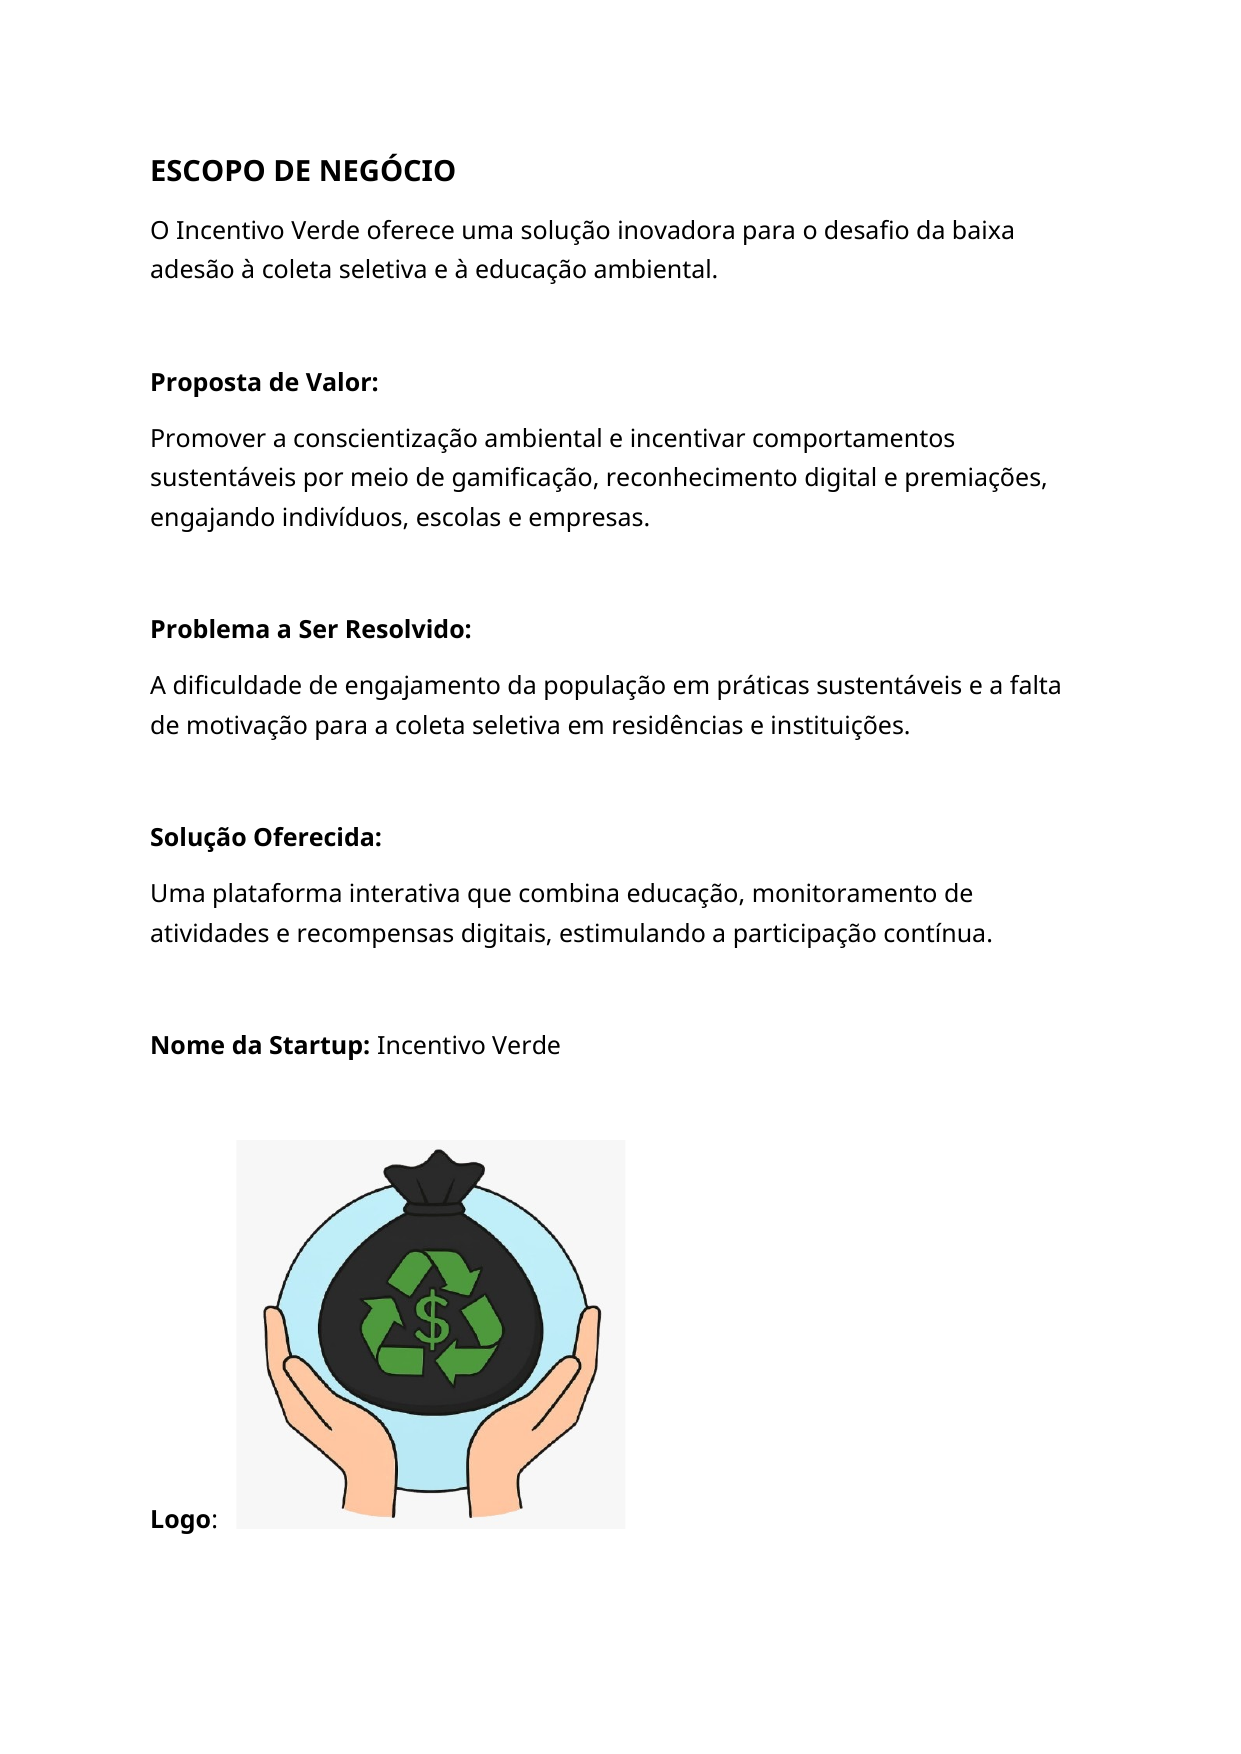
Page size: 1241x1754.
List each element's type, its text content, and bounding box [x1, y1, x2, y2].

text Problema a Ser Resolvido: [150, 612, 1090, 646]
text ESCOPO DE NEGÓCIO [150, 150, 1090, 190]
text A dificuldade de engajamento da população em práticas sustentáveis e a falta de motivação para a coleta seletiva em residências e instituições. [150, 668, 1090, 741]
text Proposta de Valor: [150, 364, 1090, 398]
text Promover a conscientização ambiental e incentivar comportamentos sustentáveis por meio de gamificação, reconhecimento digital e premiações, engajando indivíduos, escolas e empresas. [150, 421, 1090, 533]
text Solução Oferecida: [150, 820, 1090, 854]
text Uma plataforma interativa que combina educação, monitoramento de atividades e recompensas digitais, estimulando a participação contínua. [150, 876, 1090, 949]
text Logo: [150, 1140, 1090, 1536]
text Nome da Startup: Incentivo Verde [150, 1028, 1090, 1062]
text O Incentivo Verde oferece uma solução inovadora para o desafio da baixa adesão à coleta seletiva e à educação ambiental. [150, 213, 1090, 286]
